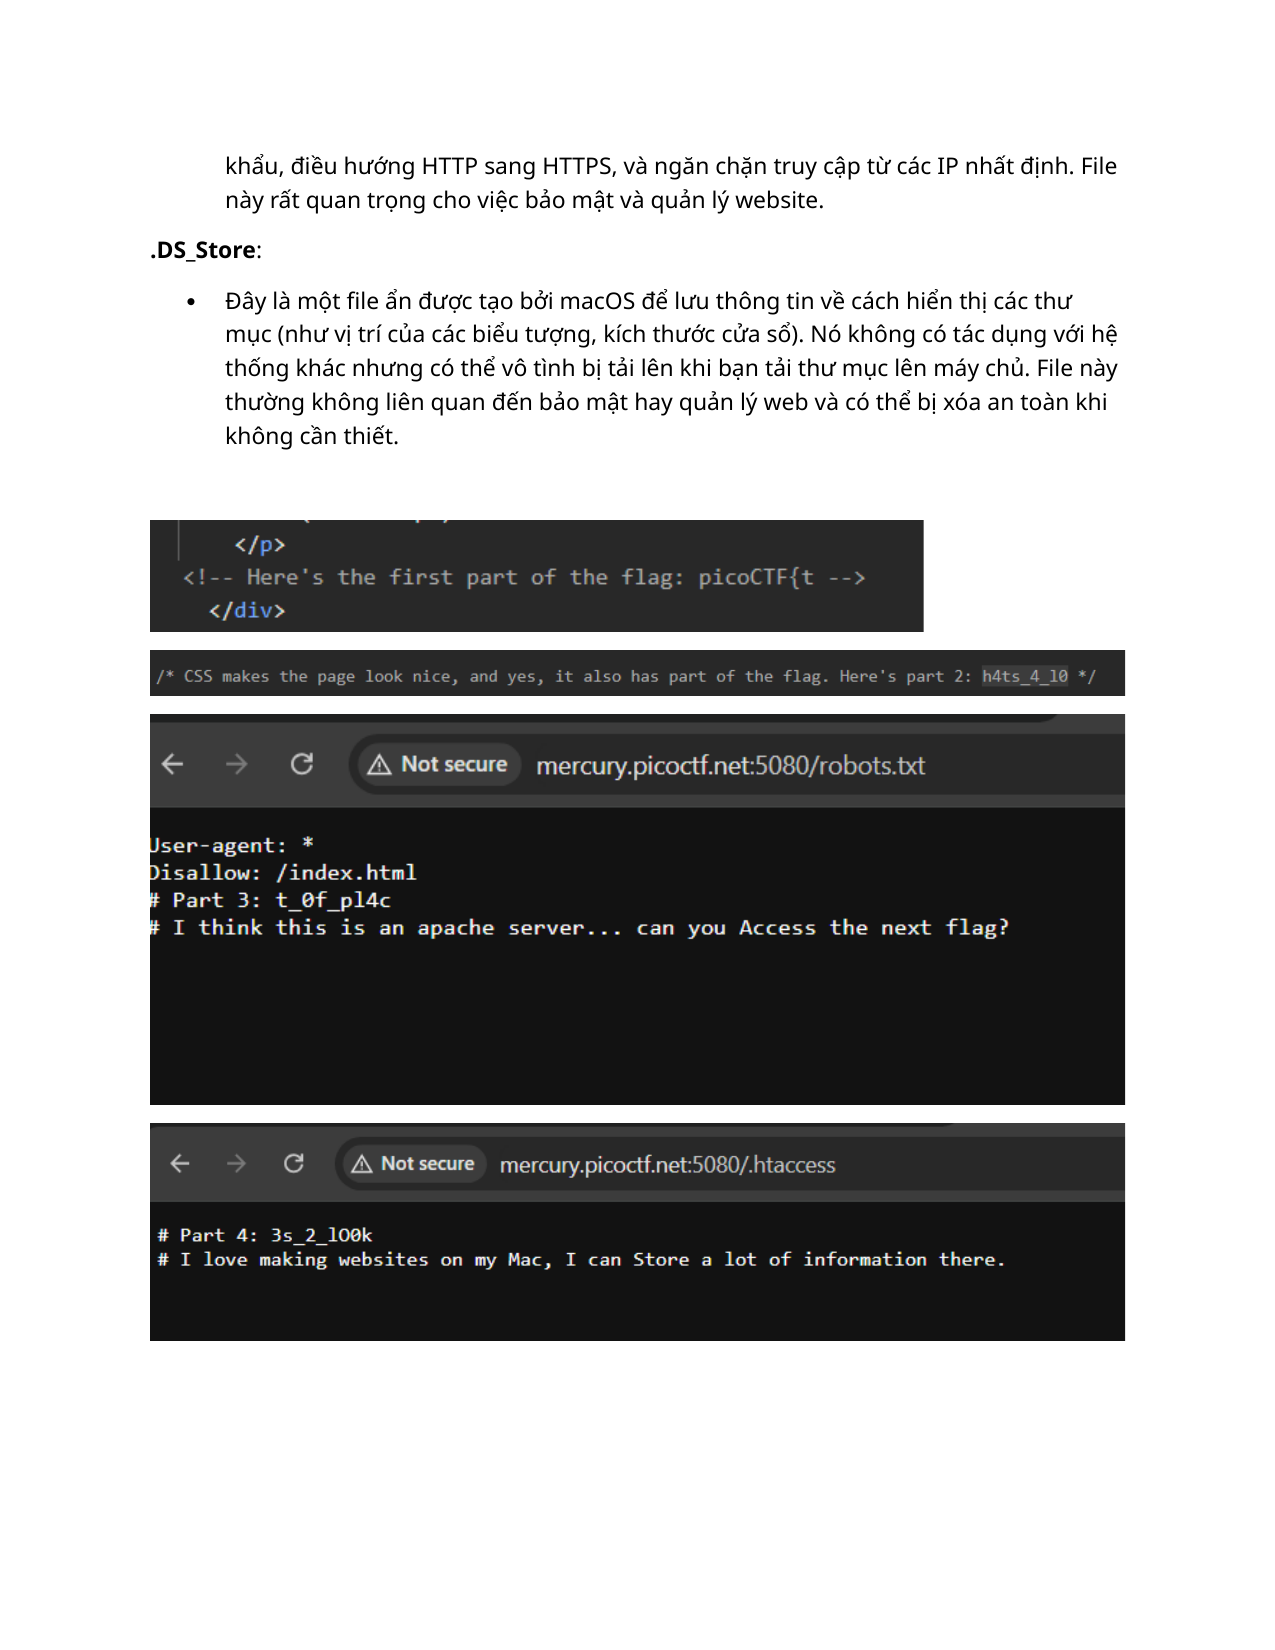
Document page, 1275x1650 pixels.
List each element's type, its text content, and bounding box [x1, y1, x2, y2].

picture [150, 520, 924, 632]
picture [150, 714, 1125, 1105]
list Đây là một file ẩn được tạo bởi macOS để lưu thông tin về cách hiển thị các thư mục (như vị trí của các biểu tượng, kích thước cửa sổ). Nó không có tác dụng với hệ thống khác nhưng có thể vô tình bị tải lên khi bạn tải thư mục lên máy chủ. File này thường không liên quan đến bảo mật hay quản lý web và có thể bị xóa an toàn khi không cần thiết. [187, 284, 1125, 451]
text .DS_Store: [150, 234, 1125, 265]
picture [150, 1123, 1125, 1341]
picture [150, 650, 1125, 696]
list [187, 150, 1125, 215]
